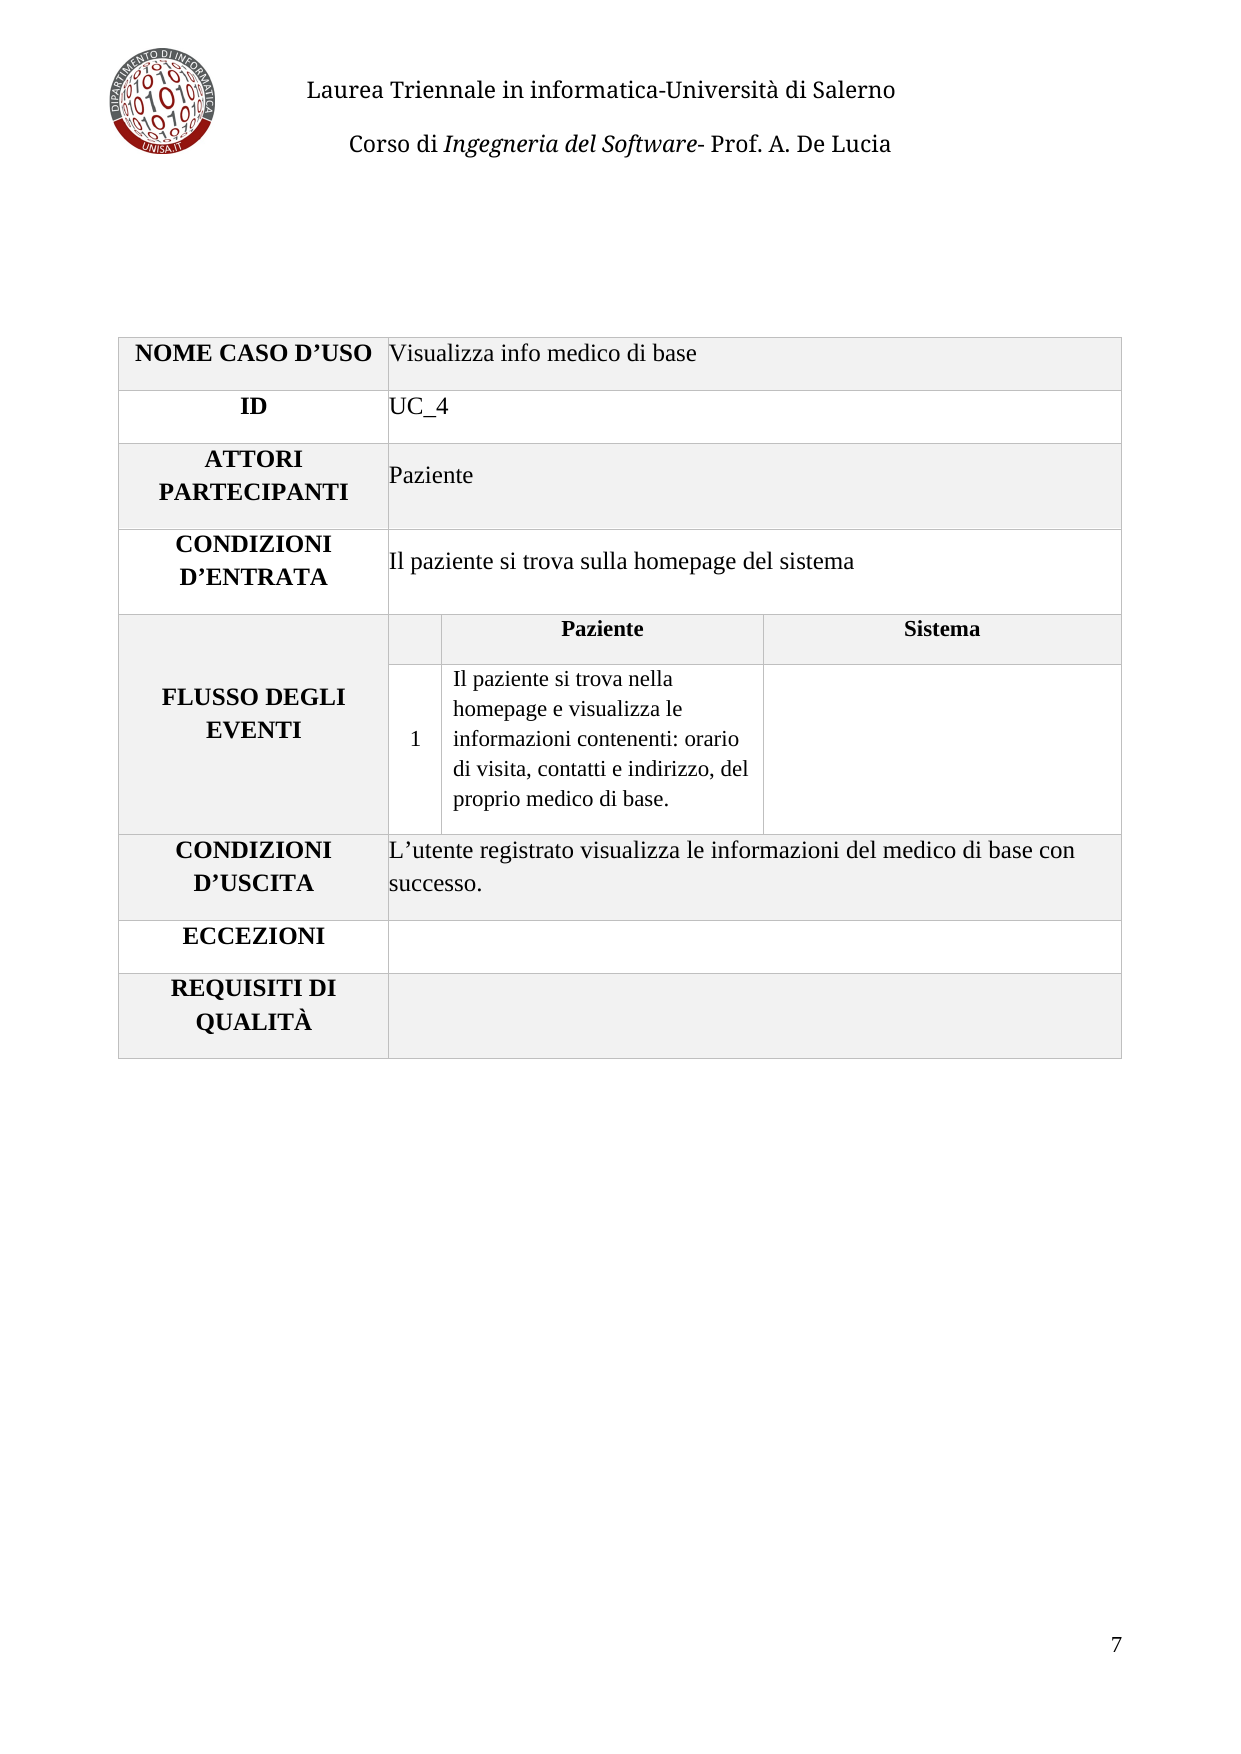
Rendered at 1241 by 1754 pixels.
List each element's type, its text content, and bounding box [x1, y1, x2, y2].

table_cell Requisiti di qualità [119, 974, 388, 1058]
table_cell Il paziente si trova nella homepage e visualizza le informazioni contenenti: orario di visita, contatti e indirizzo, del proprio medico di base. [442, 665, 763, 834]
table_cell Paziente [389, 444, 1121, 528]
table_cell flusso degli eventi [119, 615, 388, 834]
table_cell Paziente [442, 615, 763, 664]
table_cell UC_4 [389, 391, 1121, 443]
table_cell condizioni d’uscita [119, 835, 388, 920]
table_cell L’utente registrato visualizza le informazioni del medico di base con successo. [389, 835, 1121, 920]
table_cell 1 [389, 665, 441, 834]
table_cell Il paziente si trova sulla homepage del sistema [389, 530, 1121, 614]
table_cell [389, 615, 441, 664]
table_cell ID [119, 391, 388, 443]
table_cell [764, 665, 1121, 834]
table_cell Attori partecipanti [119, 444, 388, 528]
table_header Visualizza info medico di base [389, 338, 1121, 390]
table_header NOME Caso d’uso [119, 338, 388, 390]
table_cell [389, 974, 1121, 1058]
table_cell Eccezioni [119, 921, 388, 972]
table_cell Condizioni d’entrata [119, 530, 388, 614]
picture [109, 48, 215, 154]
table_cell [389, 921, 1121, 972]
table_cell Sistema [764, 615, 1121, 664]
